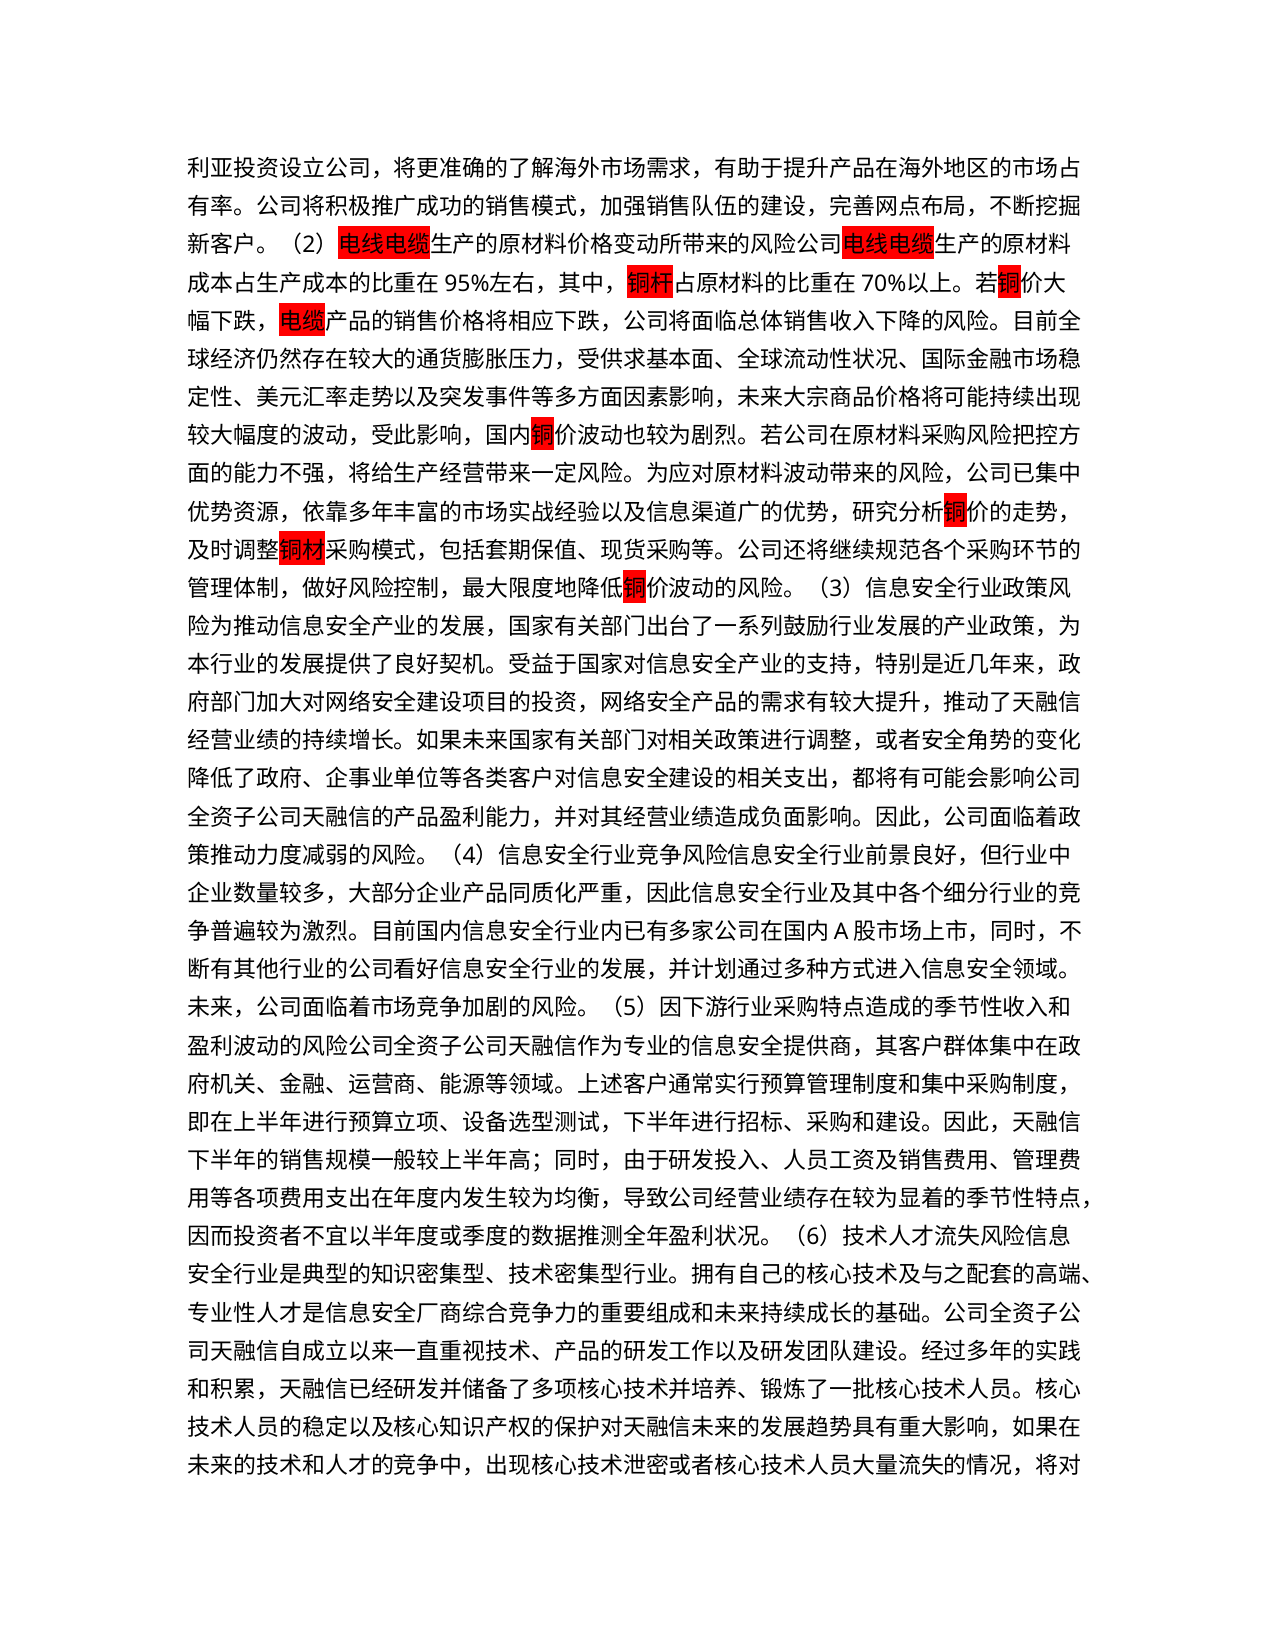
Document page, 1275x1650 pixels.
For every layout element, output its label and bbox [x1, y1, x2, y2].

text [187, 150, 1087, 1480]
